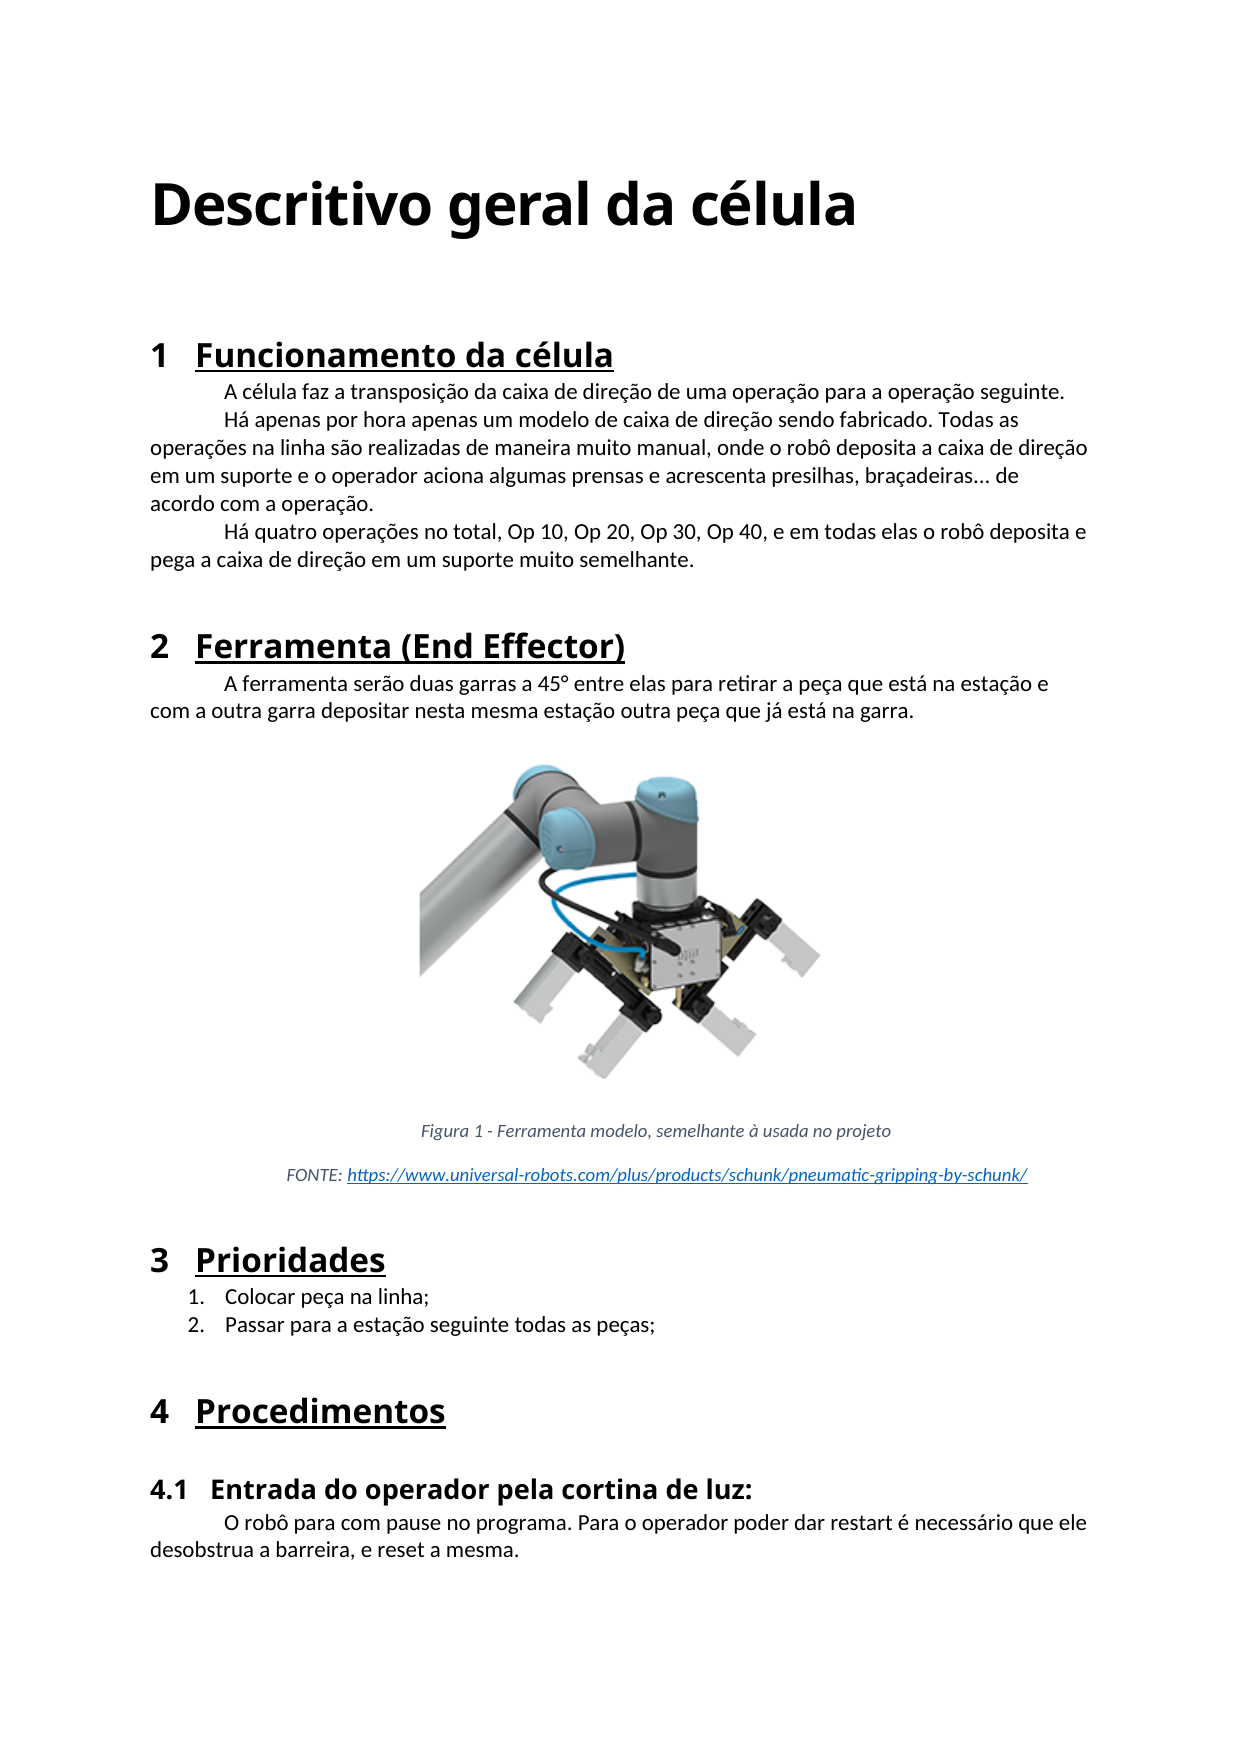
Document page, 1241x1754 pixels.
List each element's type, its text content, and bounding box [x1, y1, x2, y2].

picture [419, 724, 821, 1120]
subtitle Procedimentos [150, 1388, 1090, 1433]
subtitle Prioridades [150, 1236, 1090, 1282]
text A ferramenta serão duas garras a 45° entre elas para retirar a peça que está na estação e com a outra garra depositar nesta mesma estação outra peça que já está na garra. [150, 669, 1090, 725]
text Há apenas por hora apenas um modelo de caixa de direção sendo fabricado. Todas as operações na linha são realizadas de maneira muito manual, onde o robô deposita a caixa de direção em um suporte e o operador aciona algumas prensas e acrescenta presilhas, braçadeiras... de acordo com a operação. [150, 405, 1090, 517]
text FONTE: https://www.universal-robots.com/plus/products/schunk/pneumatic-gripping-by-schunk/ [150, 1163, 1090, 1186]
text Há quatro operações no total, Op 10, Op 20, Op 30, Op 40, e em todas elas o robô deposita e pega a caixa de direção em um suporte muito semelhante. [150, 517, 1090, 573]
subtitle Entrada do operador pela cortina de luz: [150, 1471, 1090, 1508]
list Colocar peça na linha; [187, 1282, 1090, 1310]
list Passar para a estação seguinte todas as peças; [187, 1310, 1090, 1338]
subtitle Ferramenta (End Effector) [150, 623, 1090, 669]
title Descritivo geral da célula [150, 162, 1090, 242]
text O robô para com pause no programa. Para o operador poder dar restart é necessário que ele desobstrua a barreira, e reset a mesma. [150, 1508, 1090, 1564]
subtitle Funcionamento da célula [150, 332, 1090, 377]
text A célula faz a transposição da caixa de direção de uma operação para a operação seguinte. [150, 377, 1090, 405]
